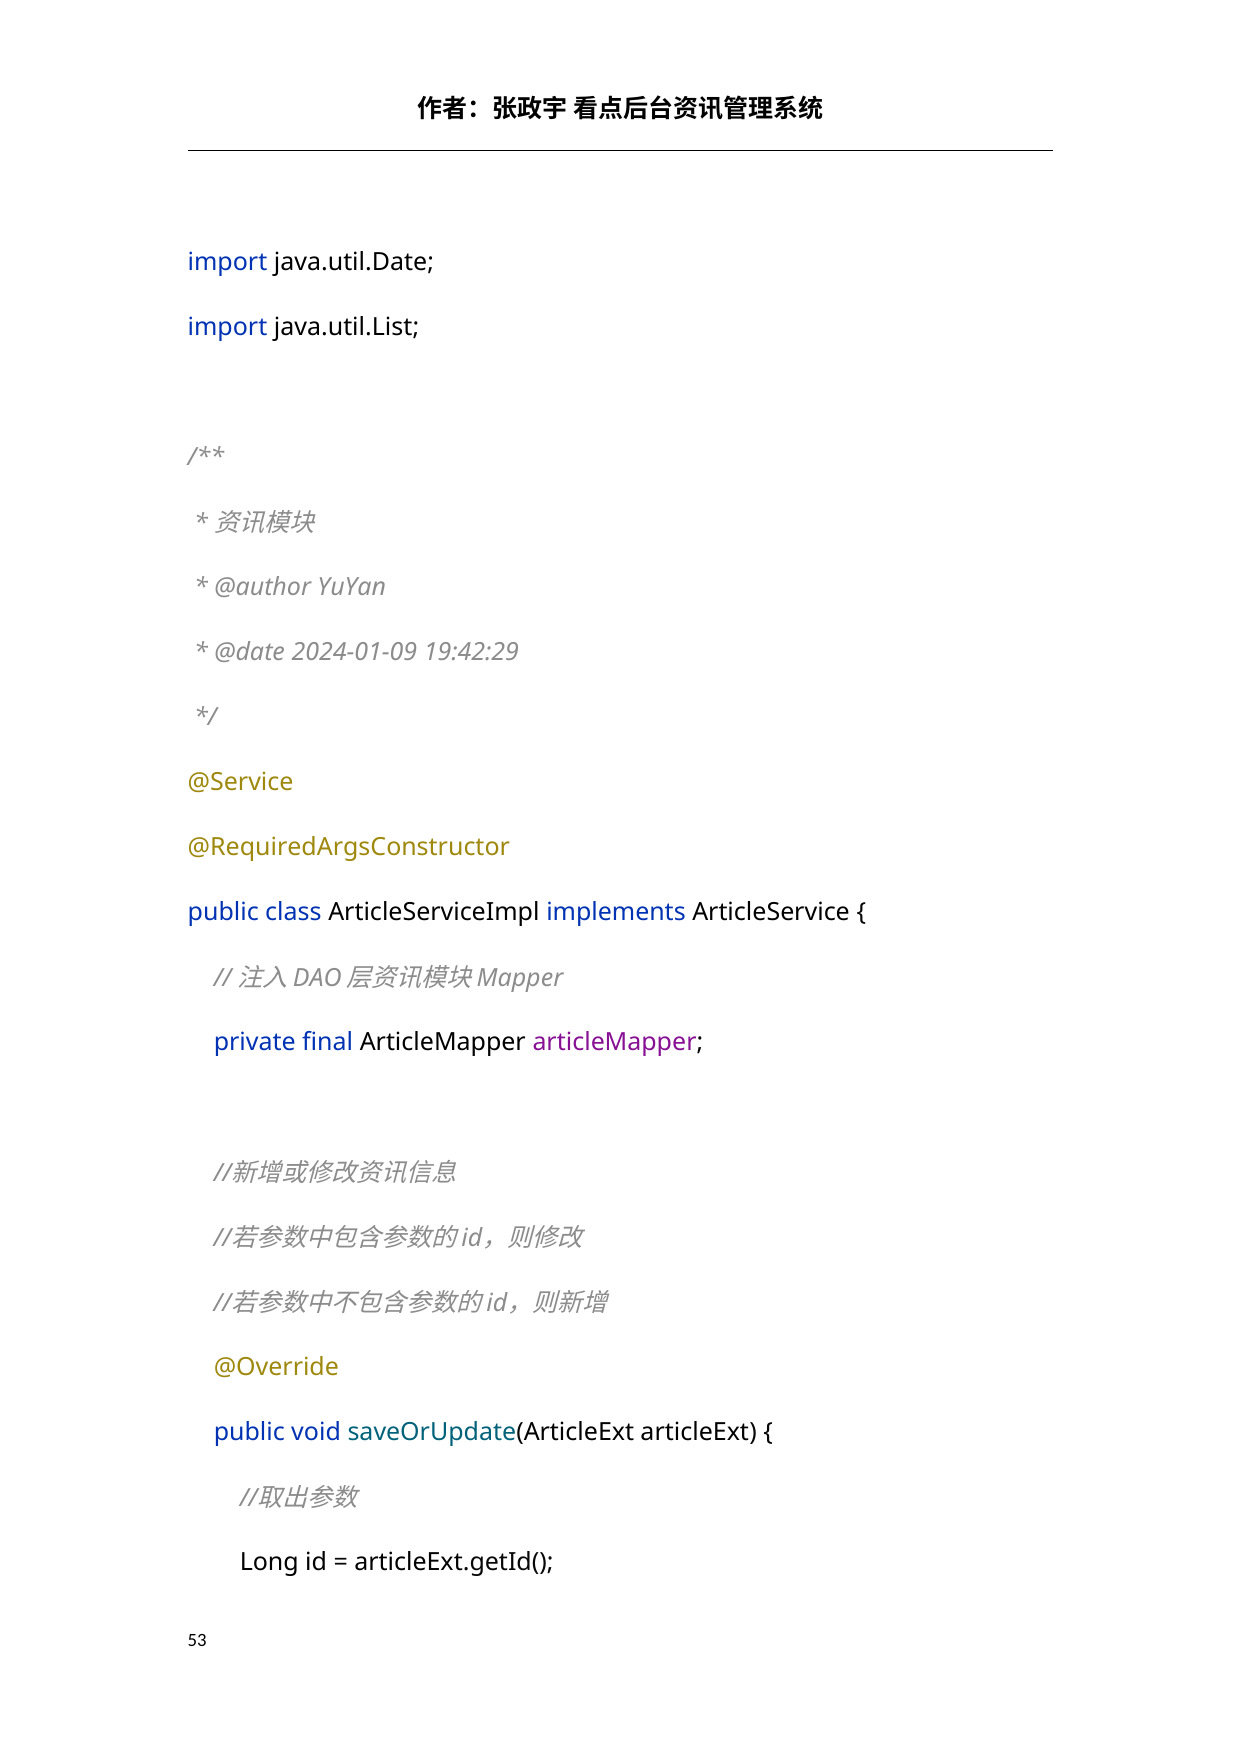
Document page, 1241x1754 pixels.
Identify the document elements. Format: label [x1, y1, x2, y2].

text [187, 163, 1053, 1593]
